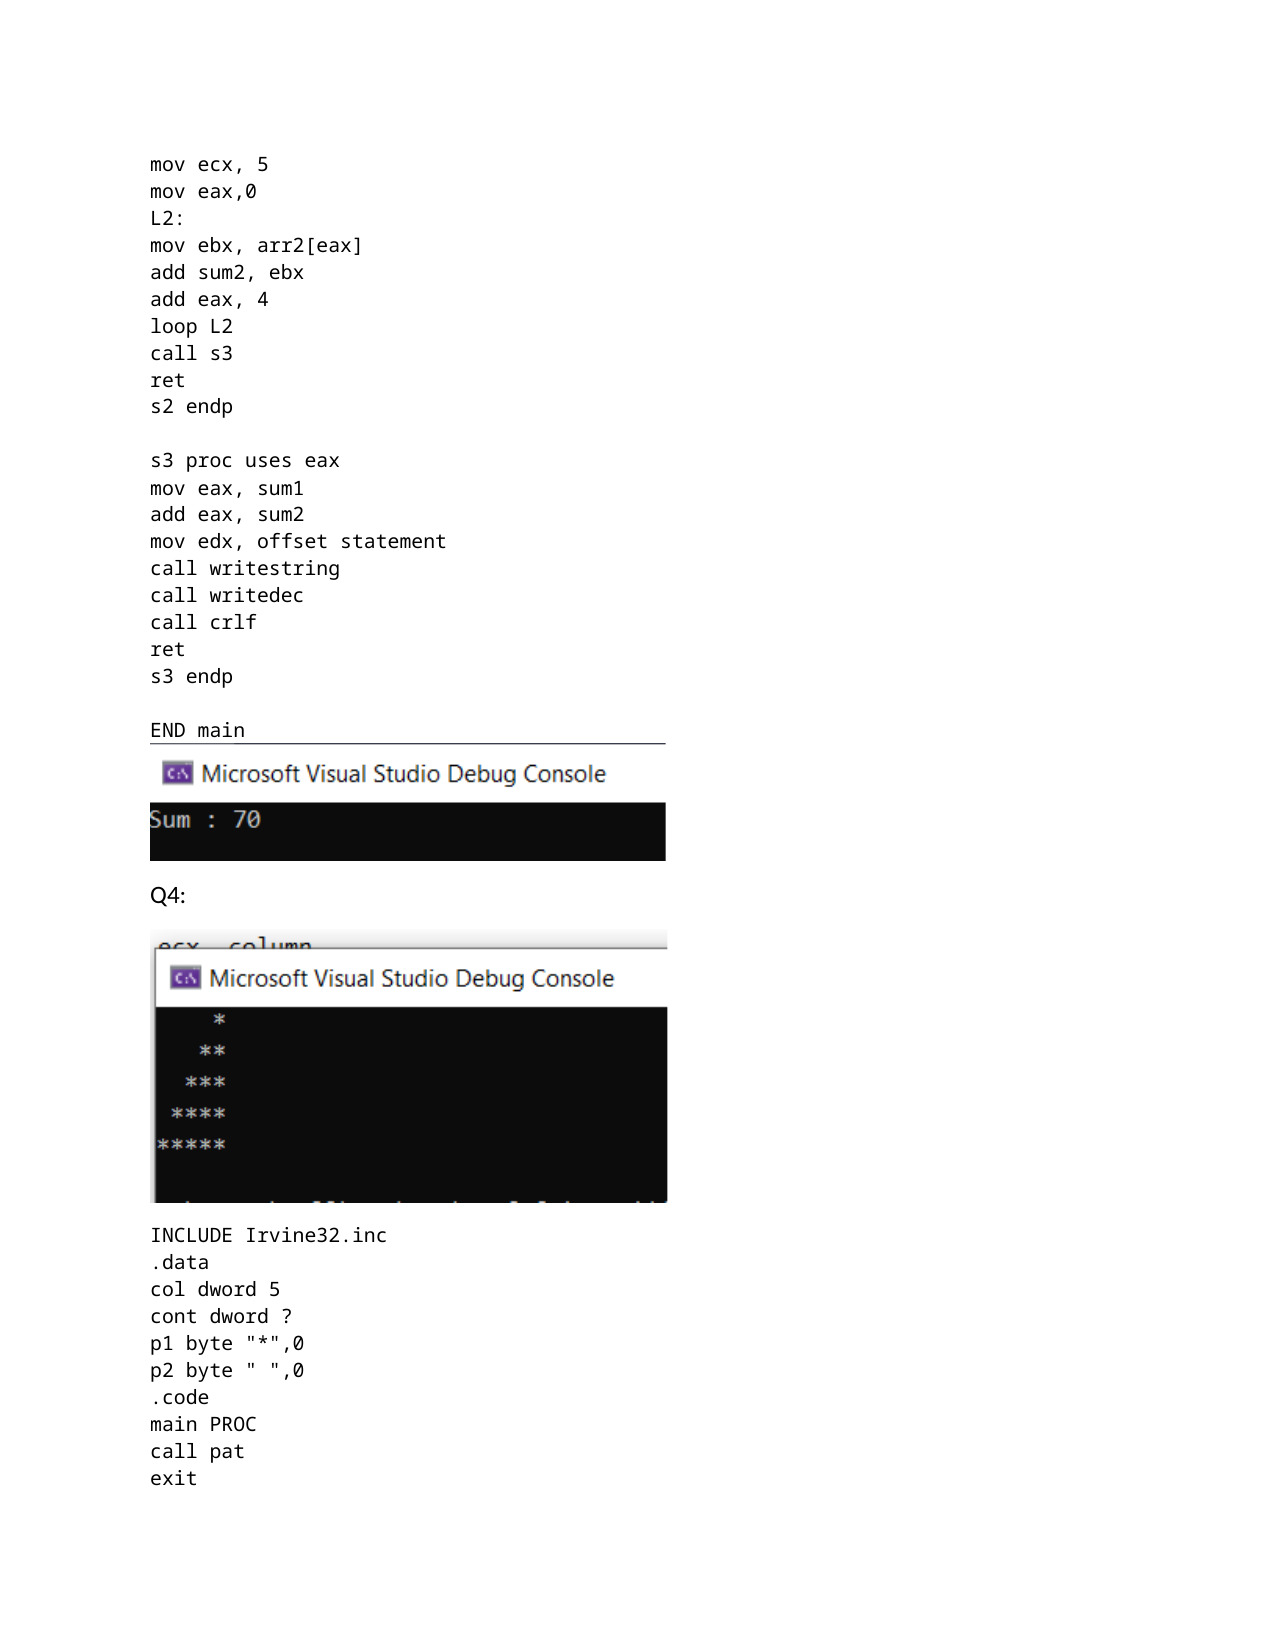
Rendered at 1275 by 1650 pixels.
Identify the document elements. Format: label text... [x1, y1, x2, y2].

text Q4: [150, 879, 1125, 910]
text call writedec [150, 582, 1125, 609]
text ret [150, 636, 1125, 663]
text exit [150, 1464, 1125, 1491]
text INCLUDE Irvine32.inc [150, 1221, 1125, 1248]
text mov eax,0 [150, 177, 1125, 204]
text s2 endp [150, 393, 1125, 420]
text add eax, sum2 [150, 501, 1125, 528]
text add sum2, ebx [150, 258, 1125, 285]
text s3 endp [150, 663, 1125, 689]
text .code [150, 1383, 1125, 1410]
text call pat [150, 1437, 1125, 1464]
text mov eax, sum1 [150, 474, 1125, 501]
picture [150, 743, 666, 861]
text call writestring [150, 555, 1125, 582]
text p2 byte " ",0 [150, 1356, 1125, 1383]
text mov ebx, arr2[eax] [150, 231, 1125, 258]
text .data [150, 1248, 1125, 1275]
text main PROC [150, 1410, 1125, 1437]
text call s3 [150, 339, 1125, 366]
text col dword 5 [150, 1275, 1125, 1302]
text mov edx, offset statement [150, 528, 1125, 555]
text call crlf [150, 609, 1125, 636]
text loop L2 [150, 312, 1125, 339]
text L2: [150, 204, 1125, 231]
text add eax, 4 [150, 285, 1125, 312]
text p1 byte "*",0 [150, 1329, 1125, 1356]
text ret [150, 366, 1125, 393]
text END main [150, 717, 1125, 743]
text cont dword ? [150, 1302, 1125, 1329]
text s3 proc uses eax [150, 447, 1125, 474]
picture [150, 929, 668, 1203]
text mov ecx, 5 [150, 150, 1125, 177]
